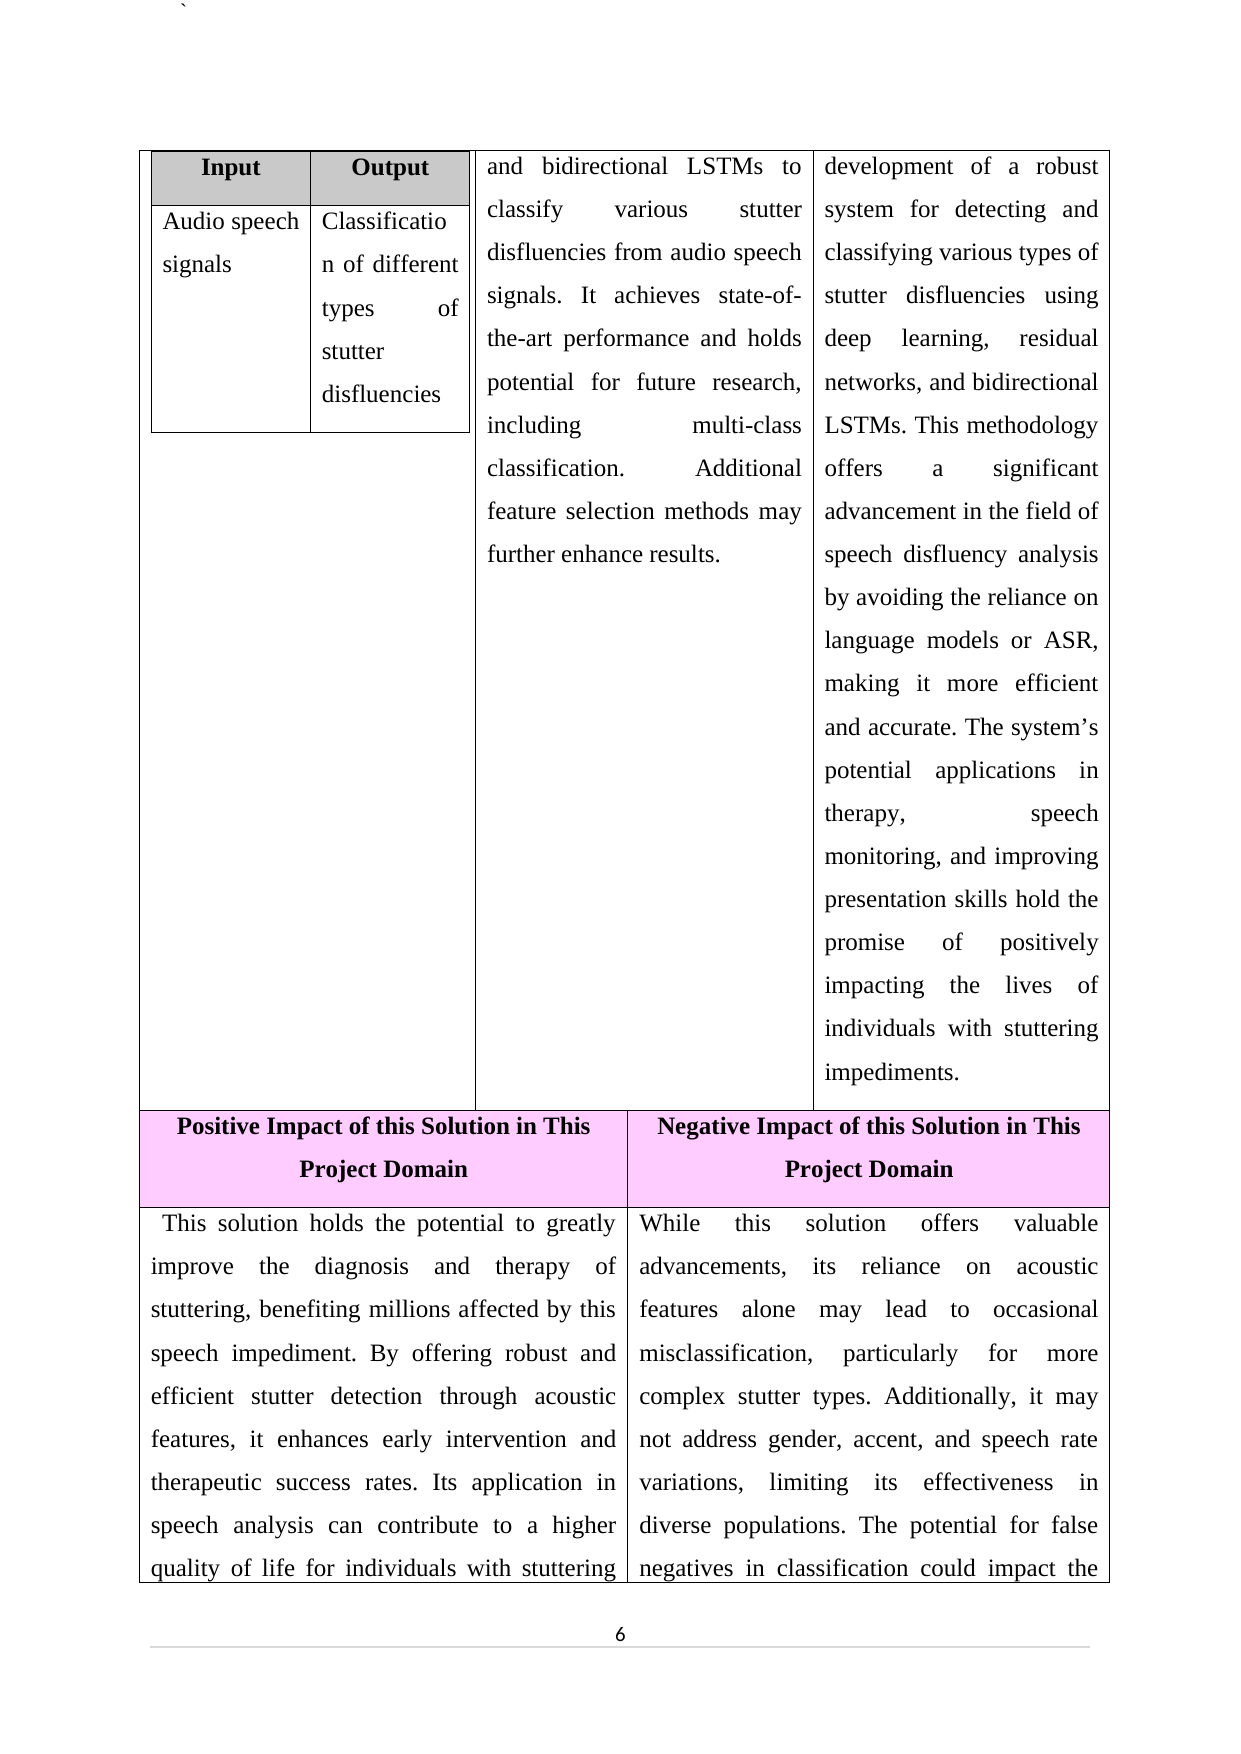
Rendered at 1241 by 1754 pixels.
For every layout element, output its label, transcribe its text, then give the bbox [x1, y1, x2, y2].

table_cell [140, 1208, 627, 1582]
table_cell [628, 1208, 1109, 1582]
table_cell [140, 151, 475, 1110]
table_cell Negative Impact of this Solution in This Project Domain [628, 1111, 1109, 1207]
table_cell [476, 151, 813, 1110]
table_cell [814, 151, 1109, 1110]
table_cell Positive Impact of this Solution in This Project Domain [140, 1111, 627, 1207]
